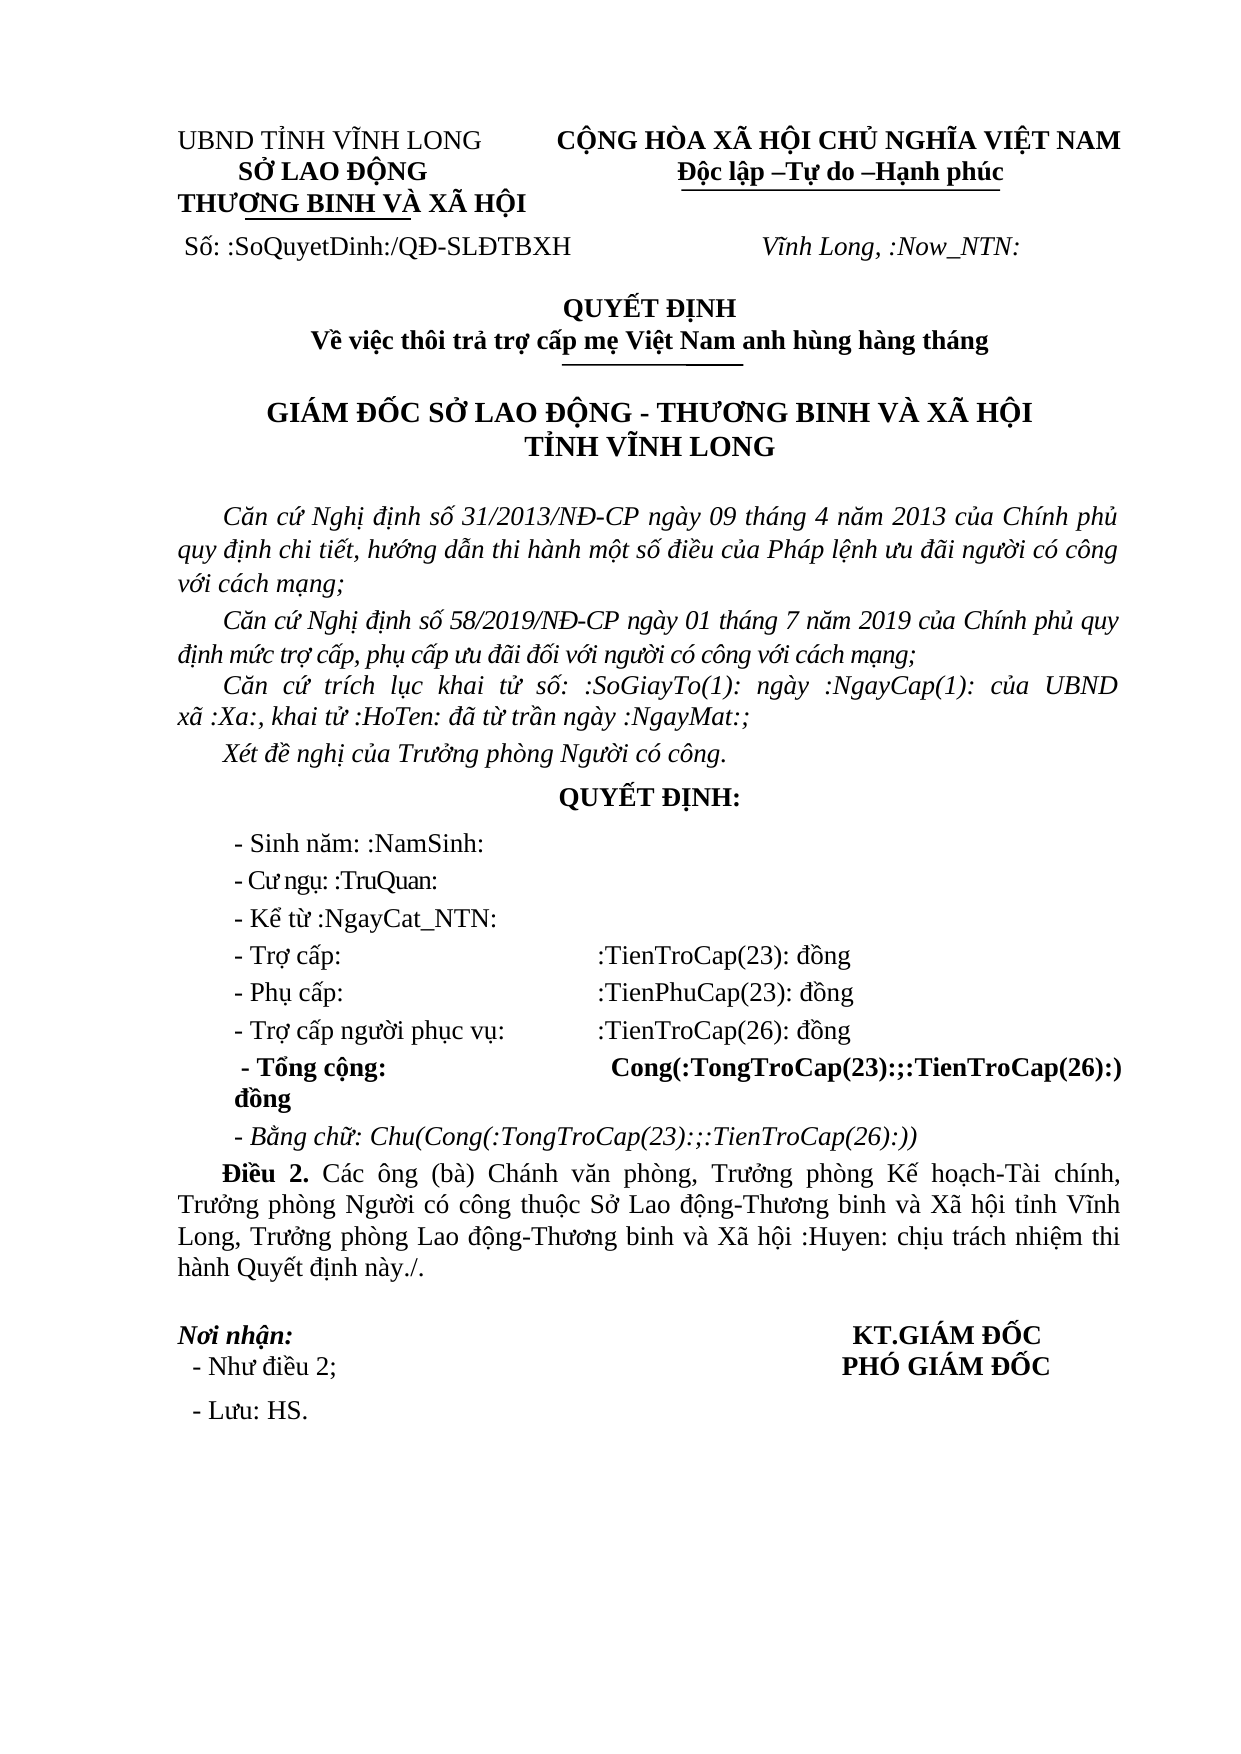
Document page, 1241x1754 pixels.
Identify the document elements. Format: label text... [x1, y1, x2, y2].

text - Lưu: HS. [192, 1394, 1122, 1425]
text THƯƠNG BINH VÀ XÃ HỘI [177, 187, 1122, 218]
text - Cư ngụ: :TruQuan: [177, 864, 1122, 896]
text GIÁM ĐỐC SỞ LAO ĐỘNG - THƯƠNG BINH VÀ XÃ HỘI [177, 396, 1122, 429]
text UBND TỈNH VĨNH LONG CỘNG HÒA XÃ HỘI CHỦ NGHĨA VIỆT NAM [177, 124, 1122, 156]
subtitle Nơi nhận: KT.GIÁM ĐỐC [177, 1319, 1122, 1350]
text - Sinh năm: :NamSinh: [177, 825, 1122, 858]
text - Như điều 2; PHÓ GIÁM ĐỐC [192, 1350, 1122, 1382]
text SỞ LAO ĐỘNG Độc lập –Tự do –Hạnh phúc [177, 156, 1122, 187]
text - Trợ cấp: :TienTroCap(23): đồng [234, 939, 1122, 970]
subtitle QUYẾT ĐỊNH: [177, 781, 1122, 812]
text Căn cứ Nghị định số 58/2019/NĐ-CP ngày 01 tháng 7 năm 2019 của Chính phủ quy định mức trợ cấp, phụ cấp ưu đãi đối với người có công với cách mạng; [177, 602, 1122, 669]
text - Trợ cấp người phục vụ: :TienTroCap(26): đồng [234, 1014, 1122, 1045]
subtitle QUYẾT ĐỊNH [177, 293, 1122, 324]
text - Kể từ :NgayCat_NTN: [177, 902, 1122, 933]
text TỈNH VĨNH LONG [177, 429, 1122, 463]
text Số: :SoQuyetDinh:/QĐ-SLĐTBXH Vĩnh Long, :Now_NTN: [177, 230, 1122, 261]
text Điều 2. Các ông (bà) Chánh văn phòng, Trưởng phòng Kế hoạch-Tài chính, Trưởng phòng Người có công thuộc Sở Lao động-Thương binh và Xã hội tỉnh Vĩnh Long, Trưởng phòng Lao động-Thương binh và Xã hội :Huyen: chịu trách nhiệm thi hành Quyết định này./. [177, 1157, 1122, 1282]
text Căn cứ trích lục khai tử số: :SoGiayTo(1): ngày :NgayCap(1): của UBND xã :Xa:, khai tử :HoTen: đã từ trần ngày :NgayMat:; [177, 669, 1122, 731]
text - Bằng chữ: Chu(Cong(:TongTroCap(23):;:TienTroCap(26):)) [234, 1120, 1122, 1151]
text - Phụ cấp: :TienPhuCap(23): đồng [234, 977, 1122, 1008]
text Về việc thôi trả trợ cấp mẹ Việt Nam anh hùng hàng tháng [177, 324, 1122, 355]
text Căn cứ Nghị định số 31/2013/NĐ-CP ngày 09 tháng 4 năm 2013 của Chính phủ quy định chi tiết, hướng dẫn thi hành một số điều của Pháp lệnh ưu đãi người có công với cách mạng; [177, 498, 1122, 598]
text Xét đề nghị của Trưởng phòng Người có công. [177, 735, 1122, 769]
text - Tổng cộng: Cong(:TongTroCap(23):;:TienTroCap(26):) đồng [234, 1051, 1122, 1114]
